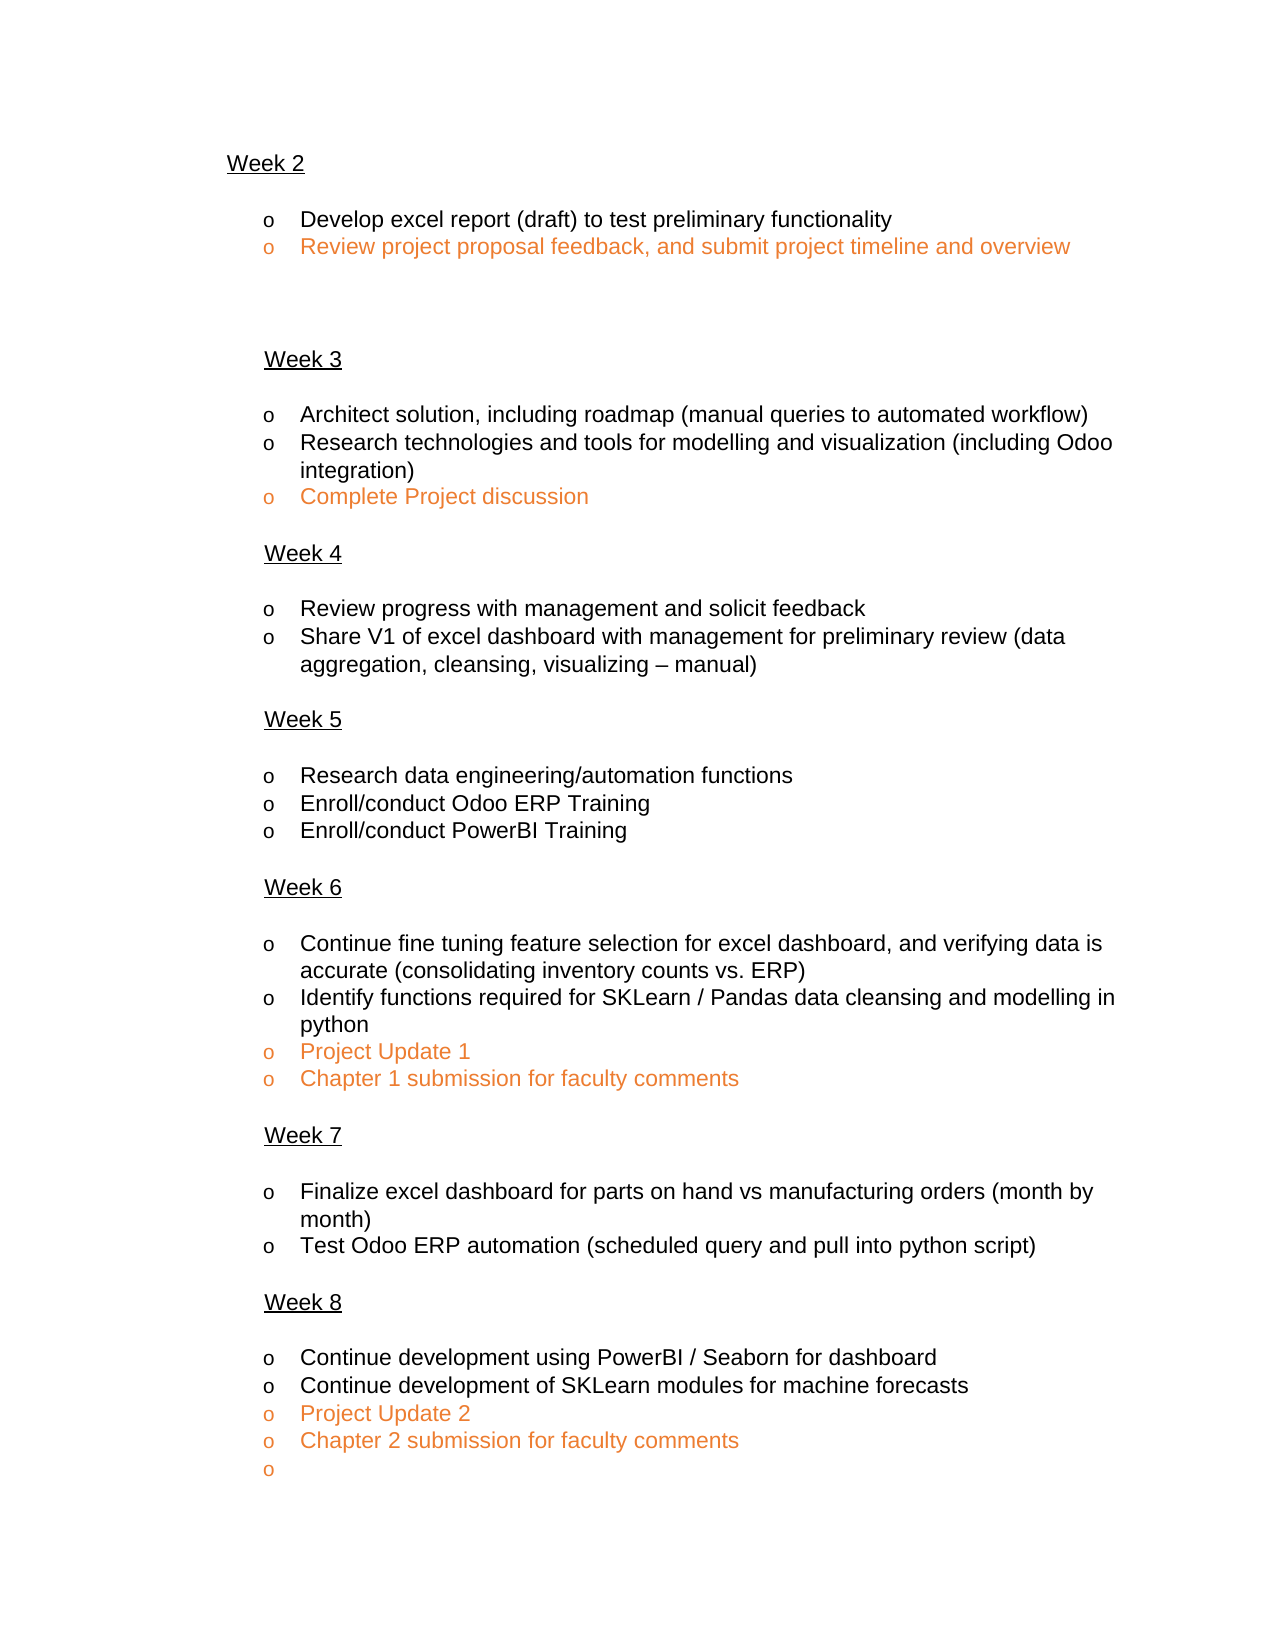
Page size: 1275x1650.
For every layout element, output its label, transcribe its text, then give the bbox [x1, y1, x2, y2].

text Week 3 [264, 346, 1125, 372]
text Week 8 [264, 1289, 1125, 1315]
list Research data engineering/automation functions [262, 762, 1125, 789]
list Continue development using PowerBI / Seaborn for dashboard [262, 1344, 1125, 1372]
text Week 6 [264, 874, 1125, 900]
list Project Update 2 [262, 1400, 1125, 1427]
text Week 5 [264, 706, 1125, 733]
list Continue development of SKLearn modules for machine forecasts [262, 1372, 1125, 1400]
list Finalize excel dashboard for parts on hand vs manufacturing orders (month by month) [262, 1178, 1125, 1232]
text Week 4 [264, 540, 1125, 566]
list Review project proposal feedback, and submit project timeline and overview [262, 233, 1125, 261]
list Enroll/conduct PowerBI Training [262, 817, 1125, 845]
list Enroll/conduct Odoo ERP Training [262, 789, 1125, 817]
list Develop excel report (draft) to test preliminary functionality [262, 206, 1125, 233]
list Complete Project discussion [262, 483, 1125, 511]
text Week 2 [227, 150, 1125, 176]
list Architect solution, including roadmap (manual queries to automated workflow) [262, 401, 1125, 429]
list Project Update 1 [262, 1038, 1125, 1065]
list Chapter 2 submission for faculty comments [262, 1427, 1125, 1455]
list Chapter 1 submission for faculty comments [262, 1065, 1125, 1093]
list Continue fine tuning feature selection for excel dashboard, and verifying data is accurate (consolidating inventory counts vs. ERP) [262, 929, 1125, 984]
list Identify functions required for SKLearn / Pandas data cleansing and modelling in python [262, 984, 1125, 1038]
text Week 7 [264, 1122, 1125, 1149]
list Share V1 of excel dashboard with management for preliminary review (data aggregation, cleansing, visualizing – manual) [262, 623, 1125, 677]
list Test Odoo ERP automation (scheduled query and pull into python script) [262, 1232, 1125, 1259]
list Research technologies and tools for modelling and visualization (including Odoo integration) [262, 429, 1125, 483]
list Review progress with management and solicit feedback [262, 595, 1125, 623]
